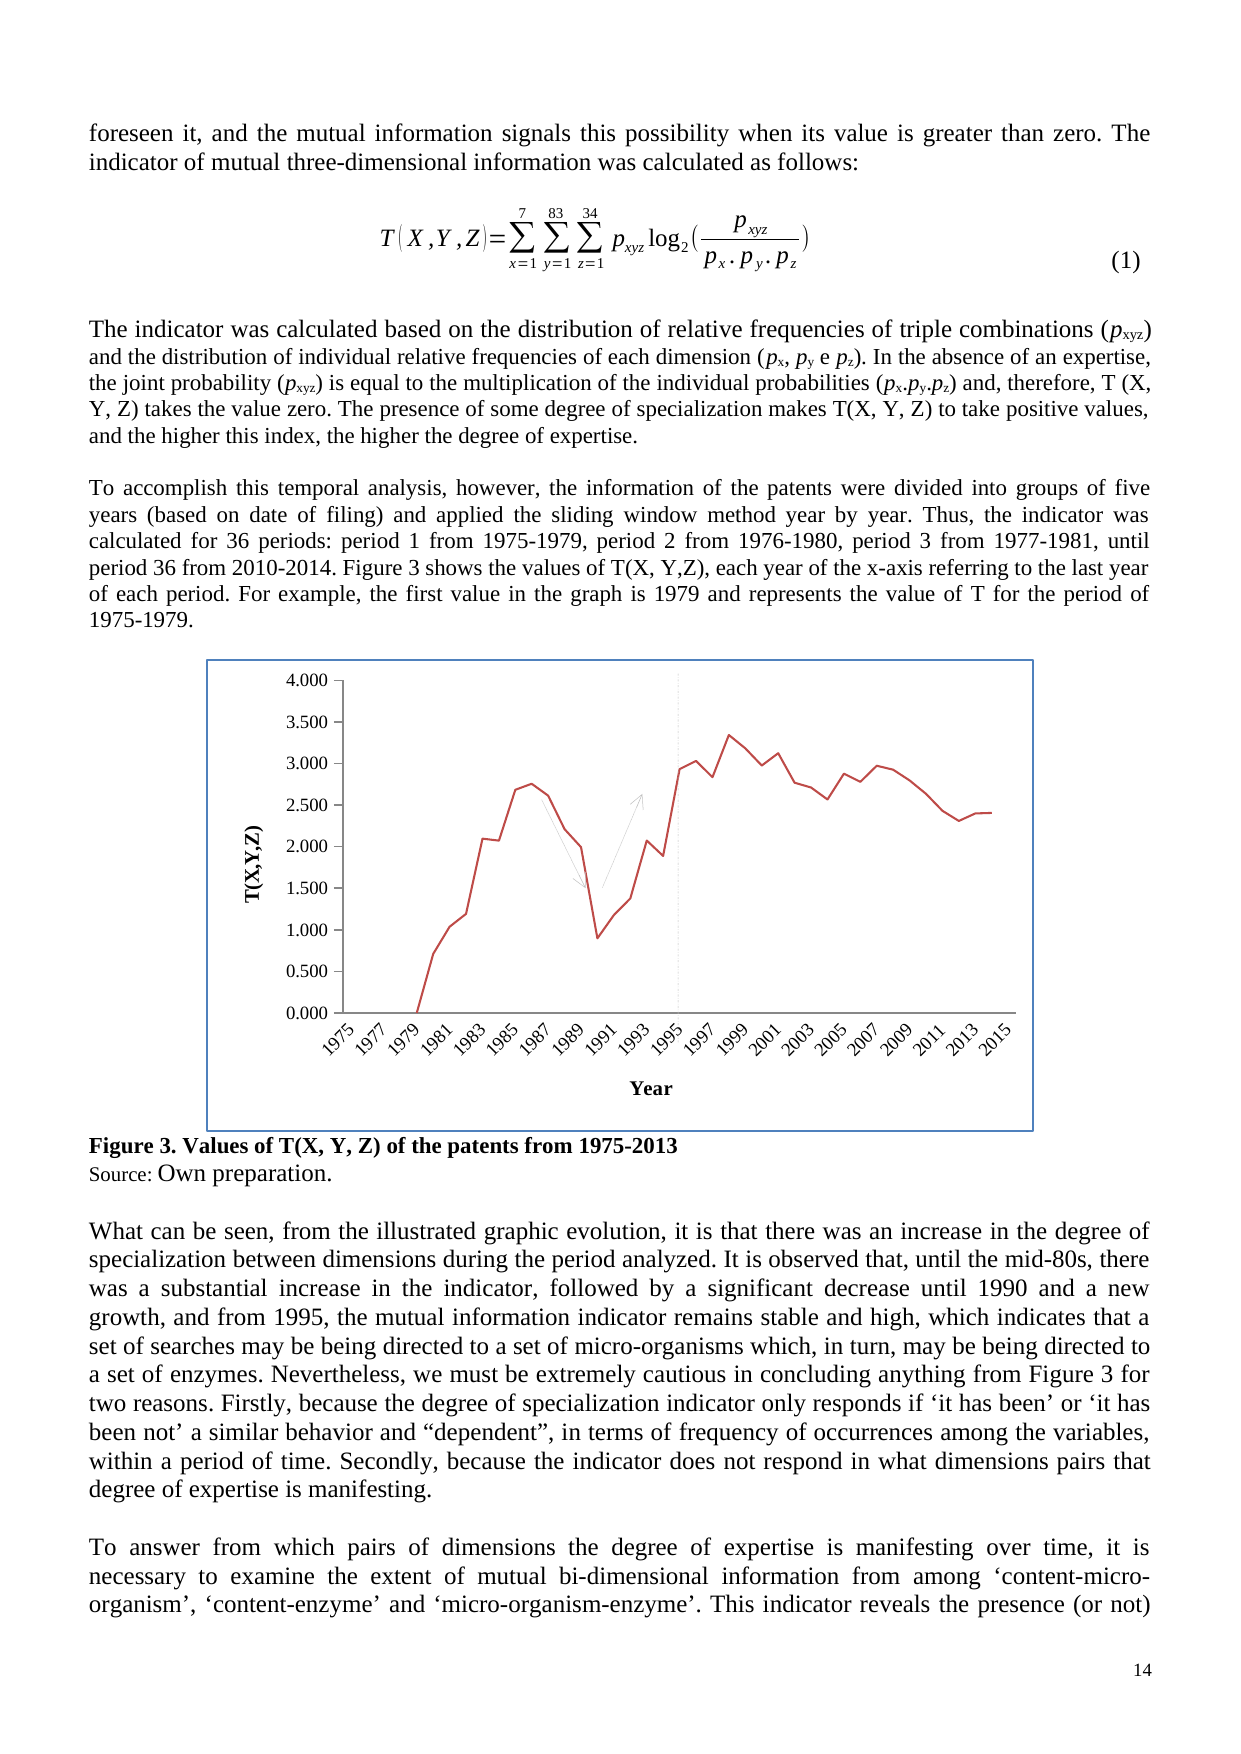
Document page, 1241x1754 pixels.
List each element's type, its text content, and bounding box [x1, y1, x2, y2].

table_header (1) [1100, 204, 1152, 314]
table_header [89, 204, 1100, 314]
list Figure 3. Values of T(X, Y, Z) of the patents from 1975-2013 [89, 1132, 1152, 1158]
text The indicator was calculated based on the distribution of relative frequencies of triple combinations (pxyz) and the distribution of individual relative frequencies of each dimension (px, py e pz). In the absence of an expertise, the joint probability (pxyz) is equal to the multiplication of the individual probabilities (px.py.pz) and, therefore, T (X, Y, Z) takes the value zero. The presence of some degree of specialization makes T(X, Y, Z) to take positive values, and the higher this index, the higher the degree of expertise. [89, 314, 1152, 448]
text Source: Own preparation. [89, 1158, 1152, 1187]
text What can be seen, from the illustrated graphic evolution, it is that there was an increase in the degree of specialization between dimensions during the period analyzed. It is observed that, until the mid-80s, there was a substantial increase in the indicator, followed by a significant decrease until 1990 and a new growth, and from 1995, the mutual information indicator remains stable and high, which indicates that a set of searches may be being directed to a set of micro-organisms which, in turn, may be being directed to a set of enzymes. Nevertheless, we must be extremely cautious in concluding anything from Figure 3 for two reasons. Firstly, because the degree of specialization indicator only responds if ‘it has been’ or ‘it has been not’ a similar behavior and “dependent”, in terms of frequency of occurrences among the variables, within a period of time. Secondly, because the indicator does not respond in what dimensions pairs that degree of expertise is manifesting. [89, 1216, 1152, 1503]
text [89, 1532, 1152, 1618]
text To accomplish this temporal analysis, however, the information of the patents were divided into groups of five years (based on date of filing) and applied the sliding window method year by year. Thus, the indicator was calculated for 36 periods: period 1 from 1975-1979, period 2 from 1976-1980, period 3 from 1977-1981, until period 36 from 2010-2014. Figure 3 shows the values of T(X, Y,Z), each year of the x-axis referring to the last year of each period. For example, the first value in the graph is 1979 and represents the value of T for the period of 1975-1979. [89, 474, 1152, 633]
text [89, 118, 1152, 176]
